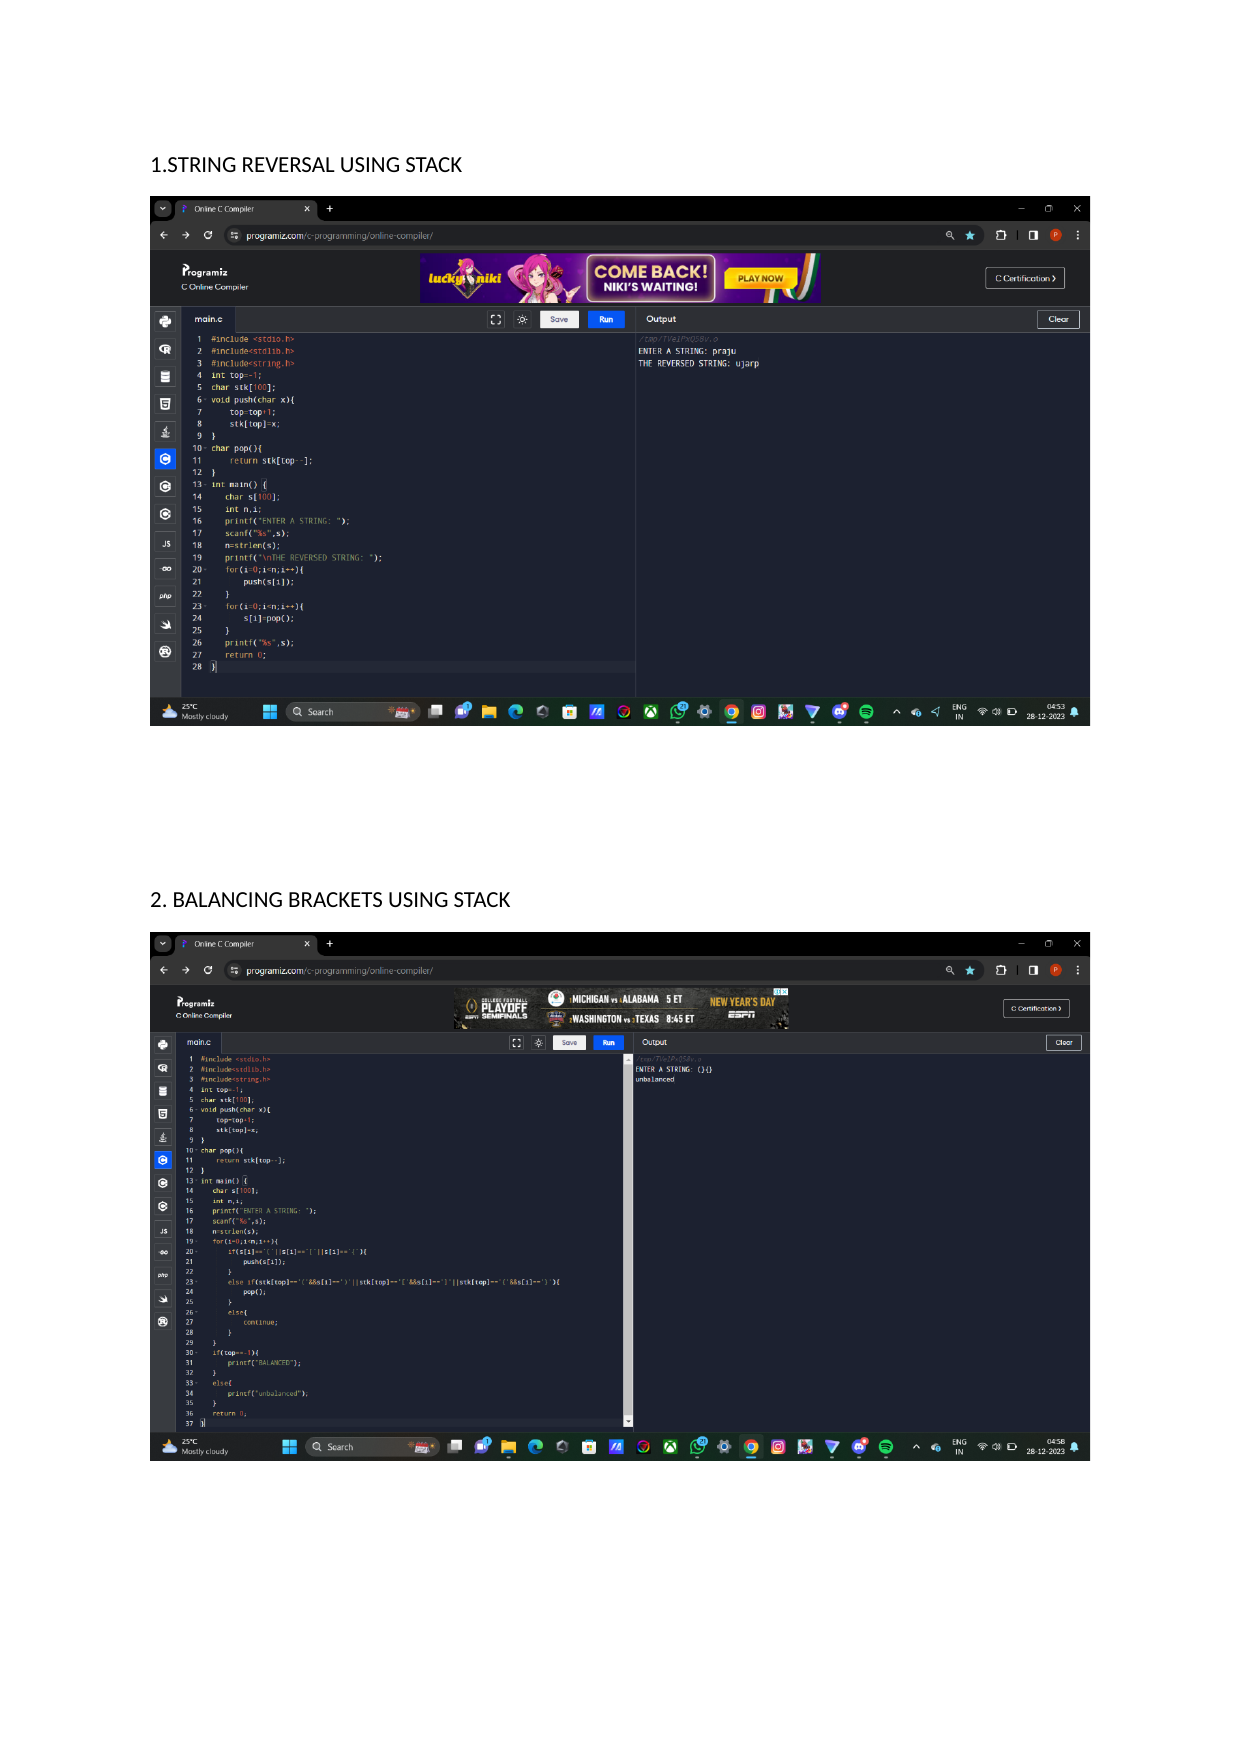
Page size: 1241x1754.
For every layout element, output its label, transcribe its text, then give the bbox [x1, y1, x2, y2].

picture [150, 196, 1091, 726]
text 2. BALANCING BRACKETS USING STACK [150, 885, 1090, 913]
text 1.STRING REVERSAL USING STACK [150, 150, 1090, 178]
picture [150, 932, 1091, 1461]
